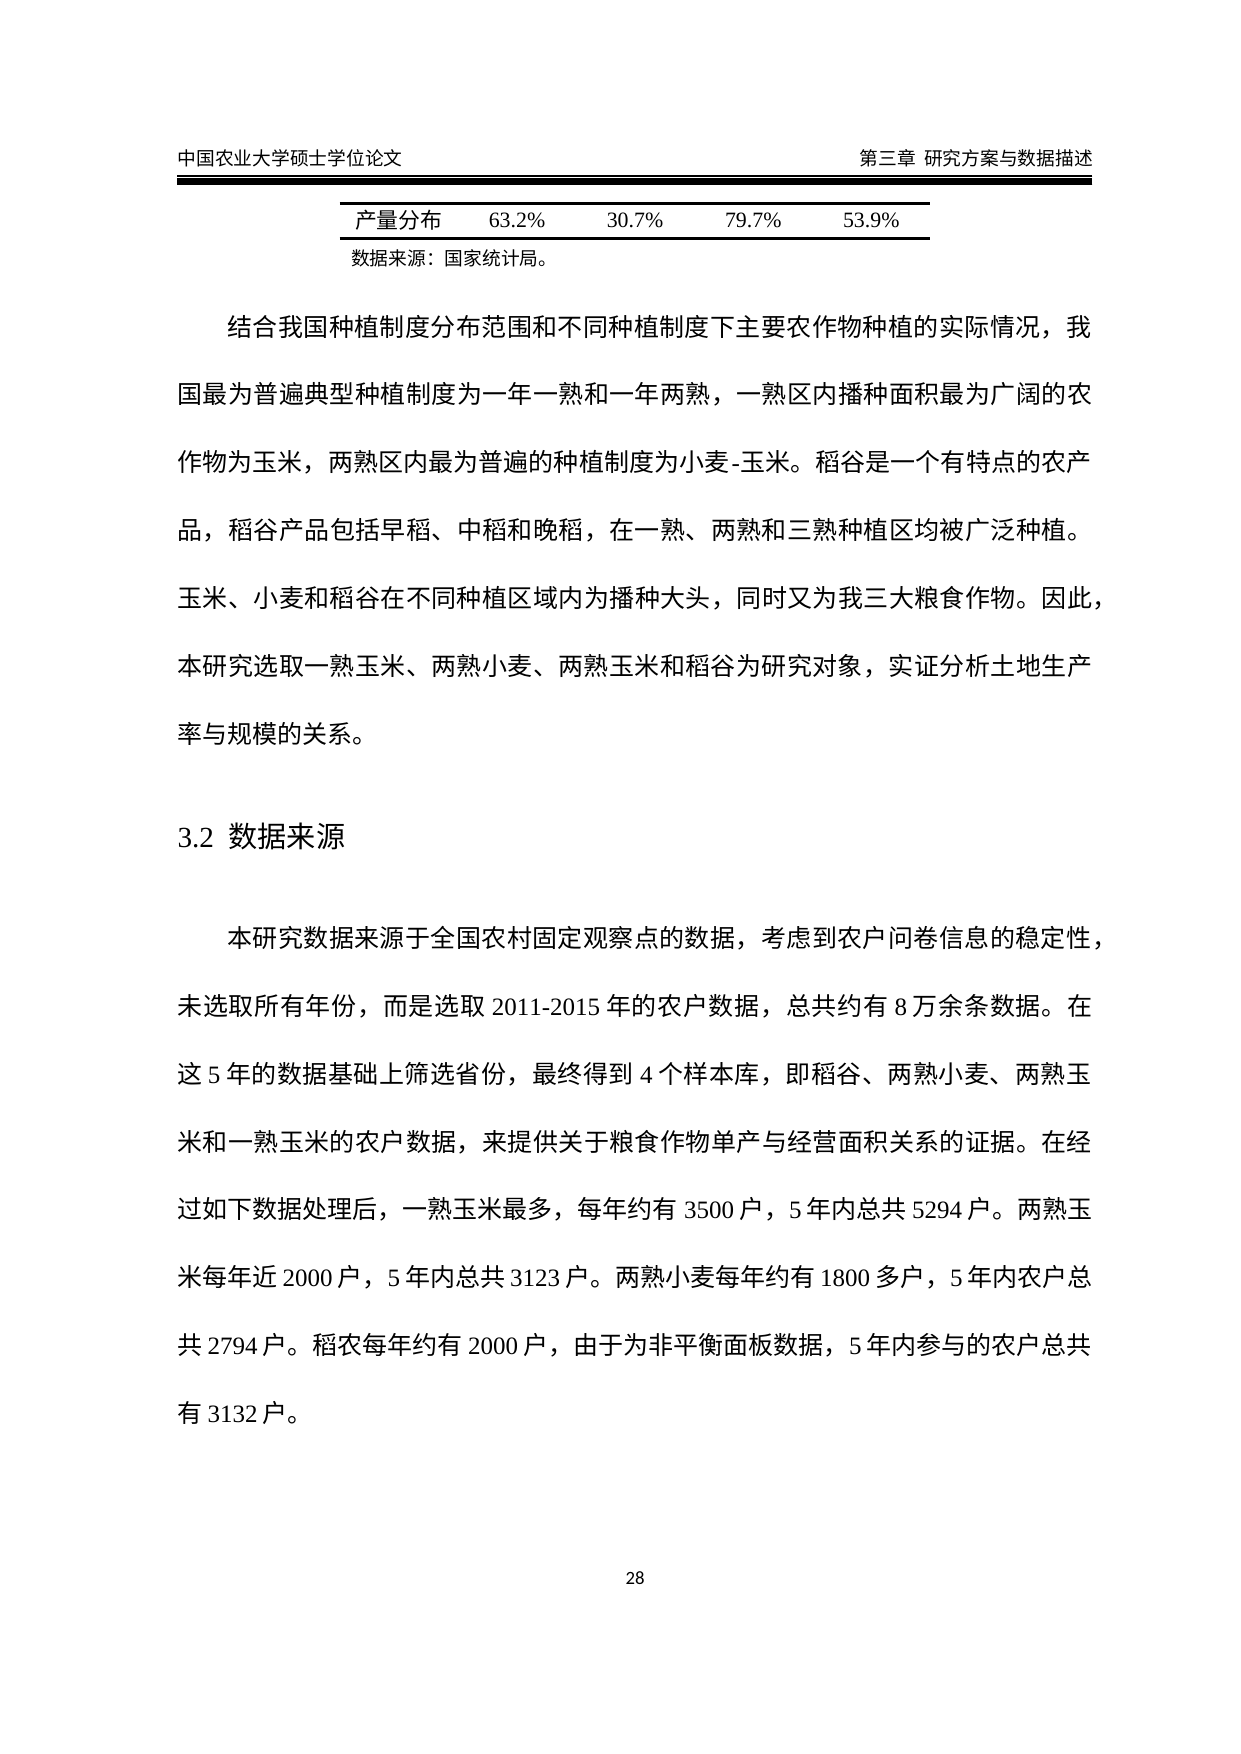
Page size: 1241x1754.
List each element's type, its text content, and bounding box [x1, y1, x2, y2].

table_cell 63.2% [458, 205, 576, 237]
table_cell 产量分布 [340, 205, 458, 237]
table_cell 53.9% [812, 205, 930, 237]
table_cell 79.7% [694, 205, 812, 237]
text 3.2 数据来源 [177, 801, 1092, 868]
table_cell 30.7% [576, 205, 694, 237]
table_cell 数据来源：国家统计局。 [340, 240, 930, 291]
text 本研究数据来源于全国农村固定观察点的数据，考虑到农户问卷信息的稳定性，未选取所有年份，而是选取2011-2015年的农户数据，总共约有8万余条数据。在这5年的数据基础上筛选省份，最终得到4个样本库，即稻谷、两熟小麦、两熟玉米和一熟玉米的农户数据，来提供关于粮食作物单产与经营面积关系的证据。在经过如下数据处理后，一熟玉米最多，每年约有3500户，5年内总共5294户。两熟玉米每年近2000户，5年内总共3123户。两熟小麦每年约有1800多户，5年内农户总共2794户。稻农每年约有2000户，由于为非平衡面板数据，5年内参与的农户总共有3132户。 [177, 902, 1092, 1446]
text 结合我国种植制度分布范围和不同种植制度下主要农作物种植的实际情况，我国最为普遍典型种植制度为一年一熟和一年两熟，一熟区内播种面积最为广阔的农作物为玉米，两熟区内最为普遍的种植制度为小麦-玉米。稻谷是一个有特点的农产品，稻谷产品包括早稻、中稻和晚稻，在一熟、两熟和三熟种植区均被广泛种植。玉米、小麦和稻谷在不同种植区域内为播种大头，同时又为我三大粮食作物。因此，本研究选取一熟玉米、两熟小麦、两熟玉米和稻谷为研究对象，实证分析土地生产率与规模的关系。 [177, 291, 1092, 767]
